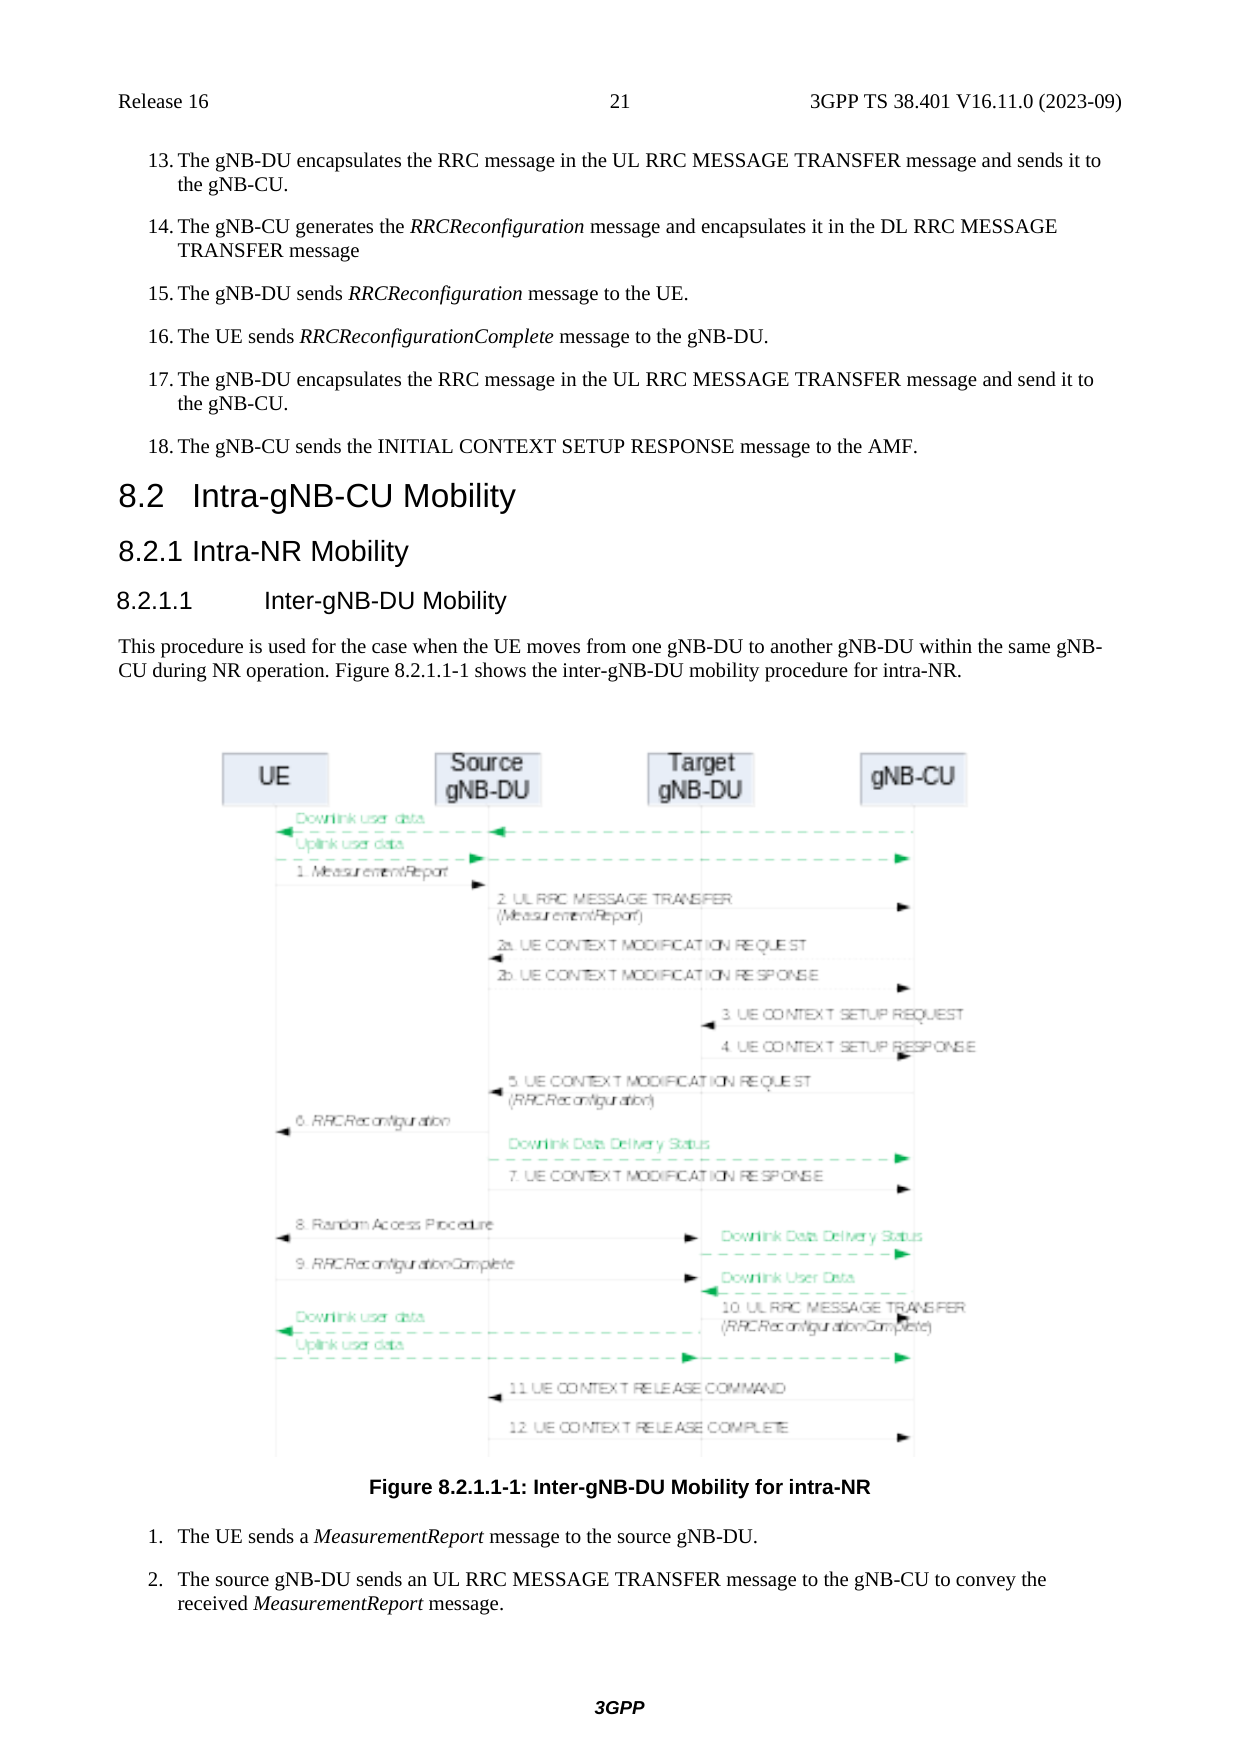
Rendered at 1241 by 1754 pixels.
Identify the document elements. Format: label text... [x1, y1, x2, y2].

subtitle 8.2 Intra-gNB-CU Mobility [118, 477, 1122, 515]
subtitle 8.2.1 Intra-NR Mobility [118, 534, 1122, 567]
subtitle 8.2.1.1 Inter-gNB-DU Mobility [116, 586, 1122, 615]
text This procedure is used for the case when the UE moves from one gNB-DU to another gNB-DU within the same gNB-CU during NR operation. Figure 8.2.1.1-1 shows the inter-gNB-DU mobility procedure for intra-NR. [118, 633, 1122, 682]
text 17. The gNB-DU encapsulates the RRC message in the UL RRC MESSAGE TRANSFER message and send it to the gNB-CU. [148, 367, 1122, 415]
text 16. The UE sends RRCReconfigurationComplete message to the gNB-DU. [148, 324, 1122, 348]
text 14. The gNB-CU generates the RRCReconfiguration message and encapsulates it in the DL RRC MESSAGE TRANSFER message [148, 214, 1122, 262]
text 2. The source gNB-DU sends an UL RRC MESSAGE TRANSFER message to the gNB-CU to convey the received MeasurementReport message. [148, 1567, 1122, 1615]
text 15. The gNB-DU sends RRCReconfiguration message to the UE. [148, 281, 1122, 305]
text 13. The gNB-DU encapsulates the RRC message in the UL RRC MESSAGE TRANSFER message and sends it to the gNB-CU. [148, 147, 1122, 196]
text 18. The gNB-CU sends the INITIAL CONTEXT SETUP RESPONSE message to the AMF. [148, 434, 1122, 458]
text 1. The UE sends a MeasurementReport message to the source gNB-DU. [148, 1524, 1122, 1548]
text Figure 8.2.1.1-1: Inter-gNB-DU Mobility for intra-NR [118, 1475, 1122, 1499]
